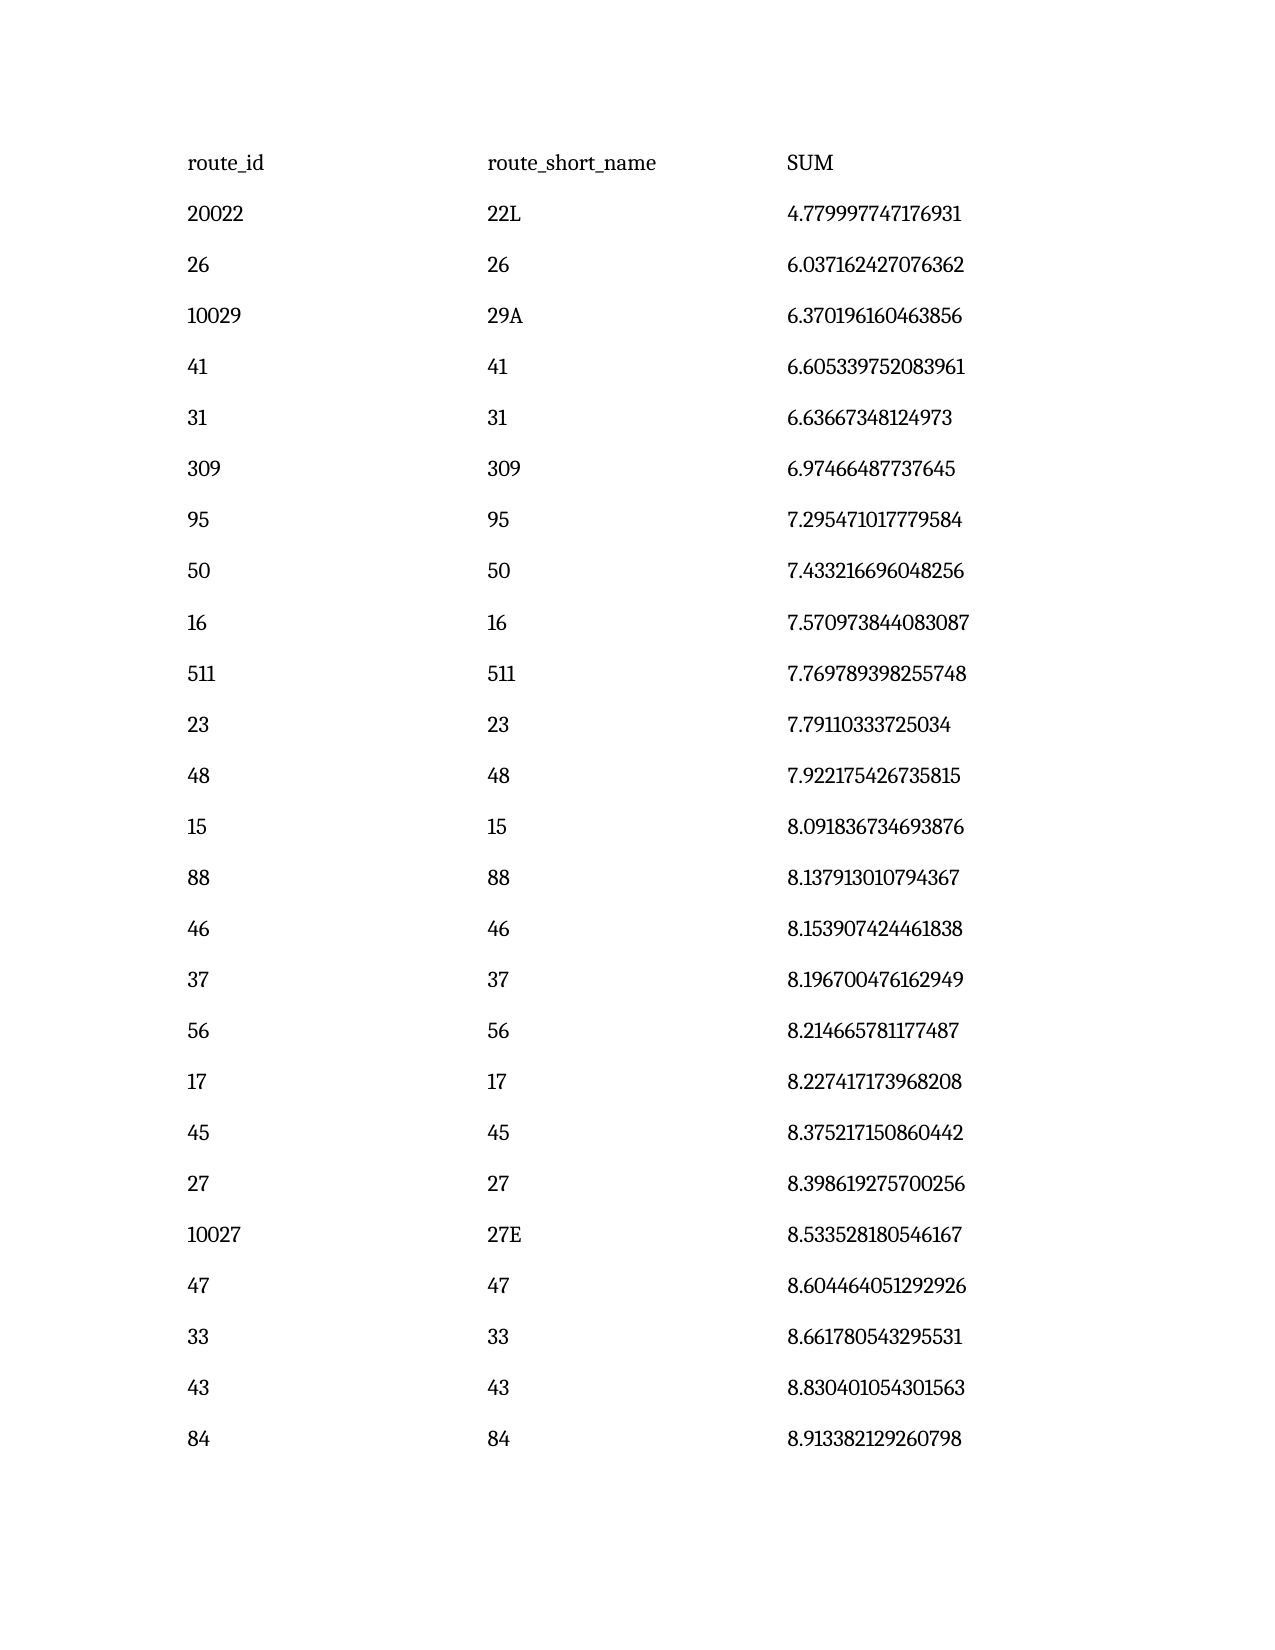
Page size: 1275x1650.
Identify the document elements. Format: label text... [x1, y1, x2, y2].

table_cell 84 [476, 1426, 776, 1477]
table_cell 6.605339752083961 [776, 354, 1076, 405]
table_cell 37 [476, 967, 776, 1018]
table_cell 7.570973844083087 [776, 609, 1076, 660]
table_cell 16 [176, 609, 476, 660]
table_cell 7.79110333725034 [776, 711, 1076, 762]
table_cell 6.97466487737645 [776, 456, 1076, 507]
table_cell 56 [176, 1018, 476, 1069]
table_cell 20022 [176, 201, 476, 252]
table_cell 17 [476, 1069, 776, 1120]
table_cell 31 [176, 405, 476, 456]
table_cell 23 [476, 711, 776, 762]
table_cell 8.398619275700256 [776, 1171, 1076, 1222]
table_cell 45 [476, 1120, 776, 1171]
table_cell 48 [176, 763, 476, 813]
table_cell 7.295471017779584 [776, 507, 1076, 558]
table_header SUM [776, 150, 1076, 201]
table_cell 309 [176, 456, 476, 507]
table_cell 27 [176, 1171, 476, 1222]
table_cell 7.769789398255748 [776, 660, 1076, 711]
table_cell 7.922175426735815 [776, 763, 1076, 813]
table_cell 511 [176, 660, 476, 711]
table_cell 8.196700476162949 [776, 967, 1076, 1018]
table_cell 50 [476, 558, 776, 609]
table_cell 8.227417173968208 [776, 1069, 1076, 1120]
table_cell 43 [176, 1375, 476, 1426]
table_cell 16 [476, 609, 776, 660]
table_cell 43 [476, 1375, 776, 1426]
table_cell 46 [476, 916, 776, 967]
table_cell 27 [476, 1171, 776, 1222]
table_cell 10029 [176, 303, 476, 354]
table_cell 48 [476, 763, 776, 813]
table_cell 15 [476, 814, 776, 864]
table_cell 10027 [176, 1222, 476, 1273]
table_cell 8.661780543295531 [776, 1324, 1076, 1375]
table_cell 33 [176, 1324, 476, 1375]
table_cell 47 [476, 1273, 776, 1324]
table_cell 26 [176, 252, 476, 303]
table_cell 41 [176, 354, 476, 405]
table_cell 309 [476, 456, 776, 507]
table_cell 41 [476, 354, 776, 405]
table_cell 17 [176, 1069, 476, 1120]
table_cell 8.214665781177487 [776, 1018, 1076, 1069]
table_cell 50 [176, 558, 476, 609]
table_cell 47 [176, 1273, 476, 1324]
table_cell 8.913382129260798 [776, 1426, 1076, 1477]
table_cell 4.779997747176931 [776, 201, 1076, 252]
table_cell 46 [176, 916, 476, 967]
table_cell 8.830401054301563 [776, 1375, 1076, 1426]
table_cell 33 [476, 1324, 776, 1375]
table_cell 45 [176, 1120, 476, 1171]
table_cell 511 [476, 660, 776, 711]
table_cell 29A [476, 303, 776, 354]
table_cell 31 [476, 405, 776, 456]
table_cell 27E [476, 1222, 776, 1273]
table_header route_id [176, 150, 476, 201]
table_cell 22L [476, 201, 776, 252]
table_cell 26 [476, 252, 776, 303]
table_cell 23 [176, 711, 476, 762]
table_cell 7.433216696048256 [776, 558, 1076, 609]
table_cell 95 [476, 507, 776, 558]
table_cell 8.375217150860442 [776, 1120, 1076, 1171]
table_cell 6.370196160463856 [776, 303, 1076, 354]
table_header route_short_name [476, 150, 776, 201]
table_cell 56 [476, 1018, 776, 1069]
table_cell 88 [476, 865, 776, 916]
table_cell 88 [176, 865, 476, 916]
table_cell 8.153907424461838 [776, 916, 1076, 967]
table_cell 8.604464051292926 [776, 1273, 1076, 1324]
table_cell 37 [176, 967, 476, 1018]
table_cell 15 [176, 814, 476, 864]
table_cell 84 [176, 1426, 476, 1477]
table_cell 95 [176, 507, 476, 558]
table_cell 8.137913010794367 [776, 865, 1076, 916]
table_cell 6.037162427076362 [776, 252, 1076, 303]
table_cell 8.091836734693876 [776, 814, 1076, 864]
table_cell 8.533528180546167 [776, 1222, 1076, 1273]
table_cell 6.63667348124973 [776, 405, 1076, 456]
